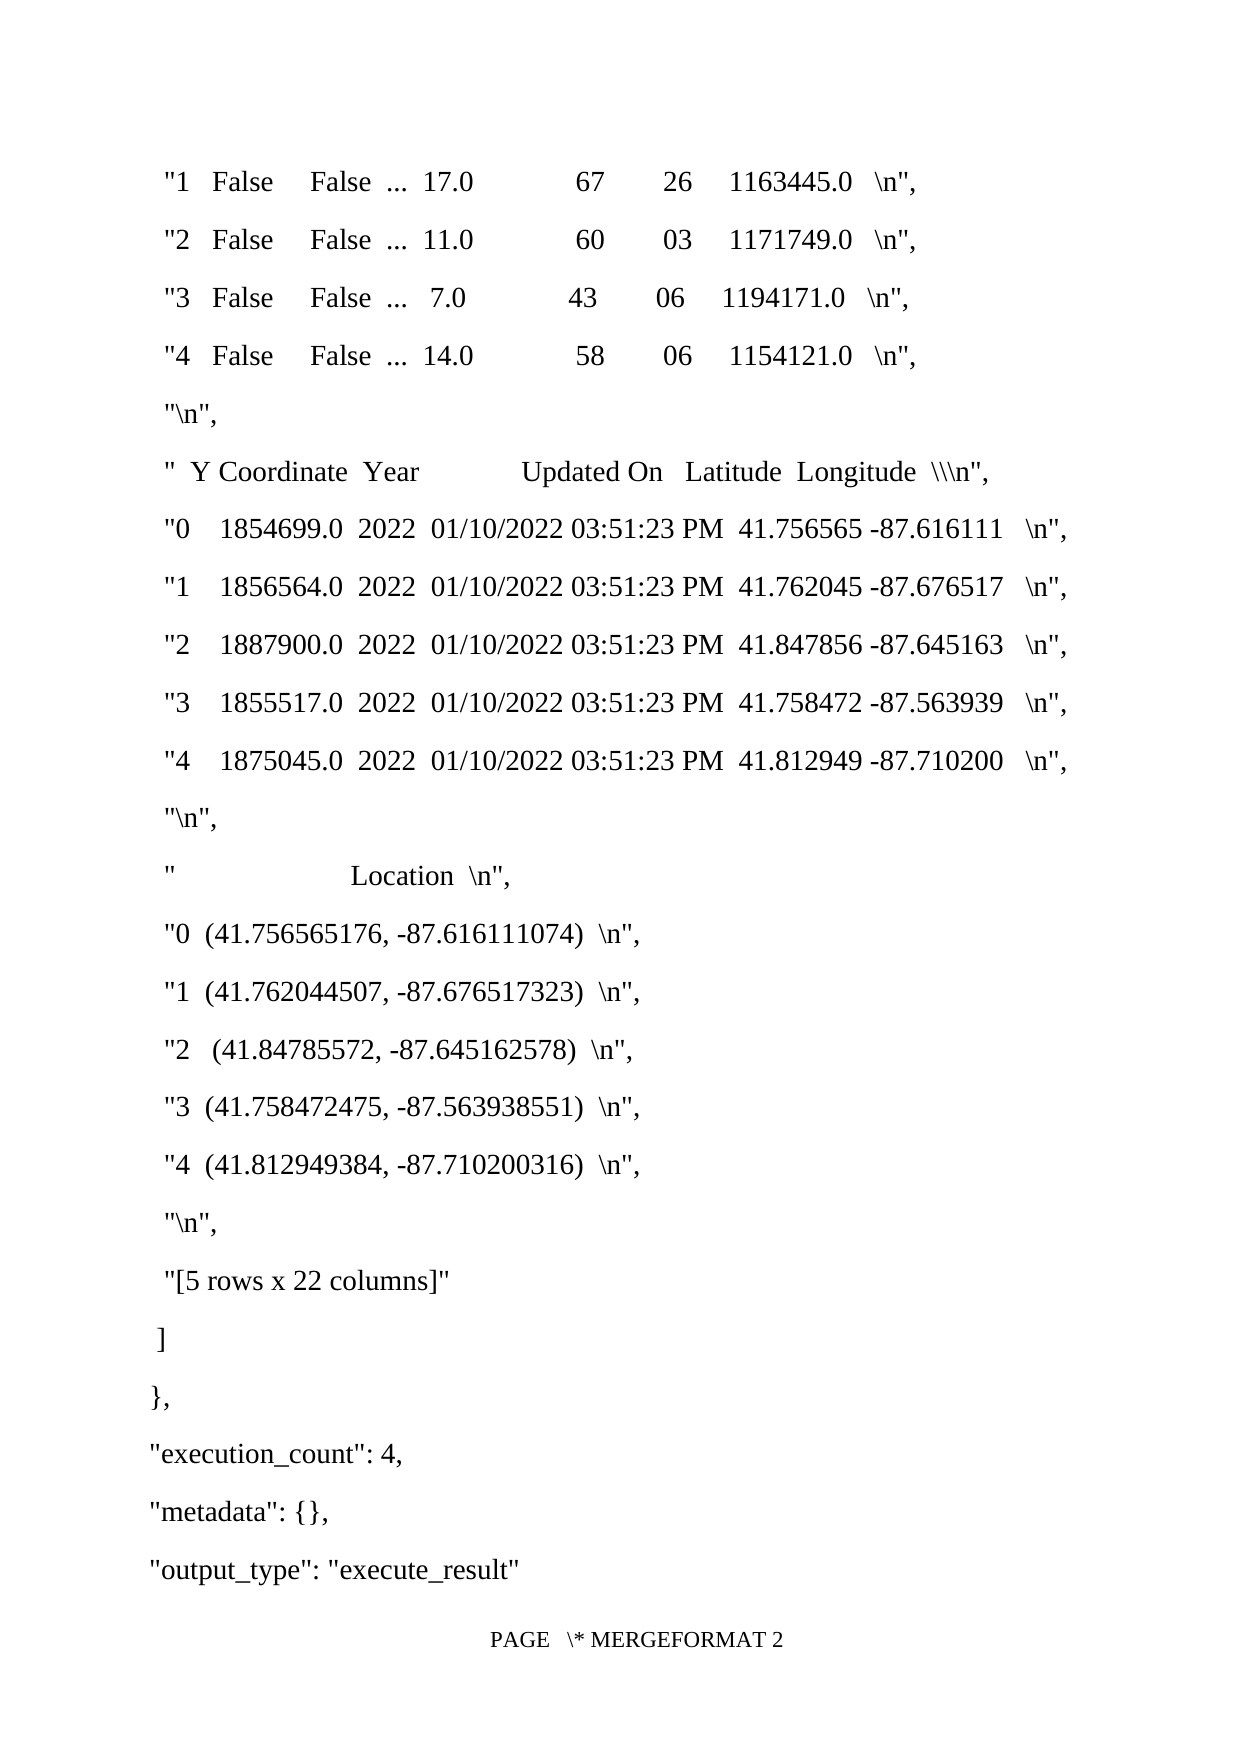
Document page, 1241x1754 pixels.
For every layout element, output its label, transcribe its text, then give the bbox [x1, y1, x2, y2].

text "\n", [112, 1205, 1155, 1239]
text "0 1854699.0 2022 01/10/2022 03:51:23 PM 41.756565 -87.616111 \n", [112, 511, 1155, 545]
text "2 1887900.0 2022 01/10/2022 03:51:23 PM 41.847856 -87.645163 \n", [112, 627, 1155, 661]
text "3 (41.758472475, -87.563938551) \n", [112, 1089, 1155, 1123]
text "0 (41.756565176, -87.616111074) \n", [112, 916, 1155, 950]
text "1 1856564.0 2022 01/10/2022 03:51:23 PM 41.762045 -87.676517 \n", [112, 569, 1155, 603]
text "3 False False ... 7.0 43 06 1194171.0 \n", [112, 280, 1155, 314]
text "execution_count": 4, [112, 1436, 1155, 1470]
text "\n", [112, 396, 1155, 429]
text "4 1875045.0 2022 01/10/2022 03:51:23 PM 41.812949 -87.710200 \n", [112, 743, 1155, 776]
text }, [112, 1379, 1155, 1412]
text "[5 rows x 22 columns]" [112, 1263, 1155, 1297]
text "1 (41.762044507, -87.676517323) \n", [112, 974, 1155, 1007]
text "\n", [112, 801, 1155, 834]
text " Location \n", [112, 858, 1155, 892]
text "2 (41.84785572, -87.645162578) \n", [112, 1032, 1155, 1065]
text "1 False False ... 17.0 67 26 1163445.0 \n", [112, 164, 1155, 198]
text "3 1855517.0 2022 01/10/2022 03:51:23 PM 41.758472 -87.563939 \n", [112, 685, 1155, 718]
text " Y Coordinate Year Updated On Latitude Longitude \\\n", [112, 454, 1155, 487]
text "metadata": {}, [112, 1494, 1155, 1528]
text "output_type": "execute_result" [112, 1552, 1155, 1586]
text "4 (41.812949384, -87.710200316) \n", [112, 1147, 1155, 1181]
text "2 False False ... 11.0 60 03 1171749.0 \n", [112, 222, 1155, 256]
text ] [112, 1321, 1155, 1354]
text "4 False False ... 14.0 58 06 1154121.0 \n", [112, 338, 1155, 372]
